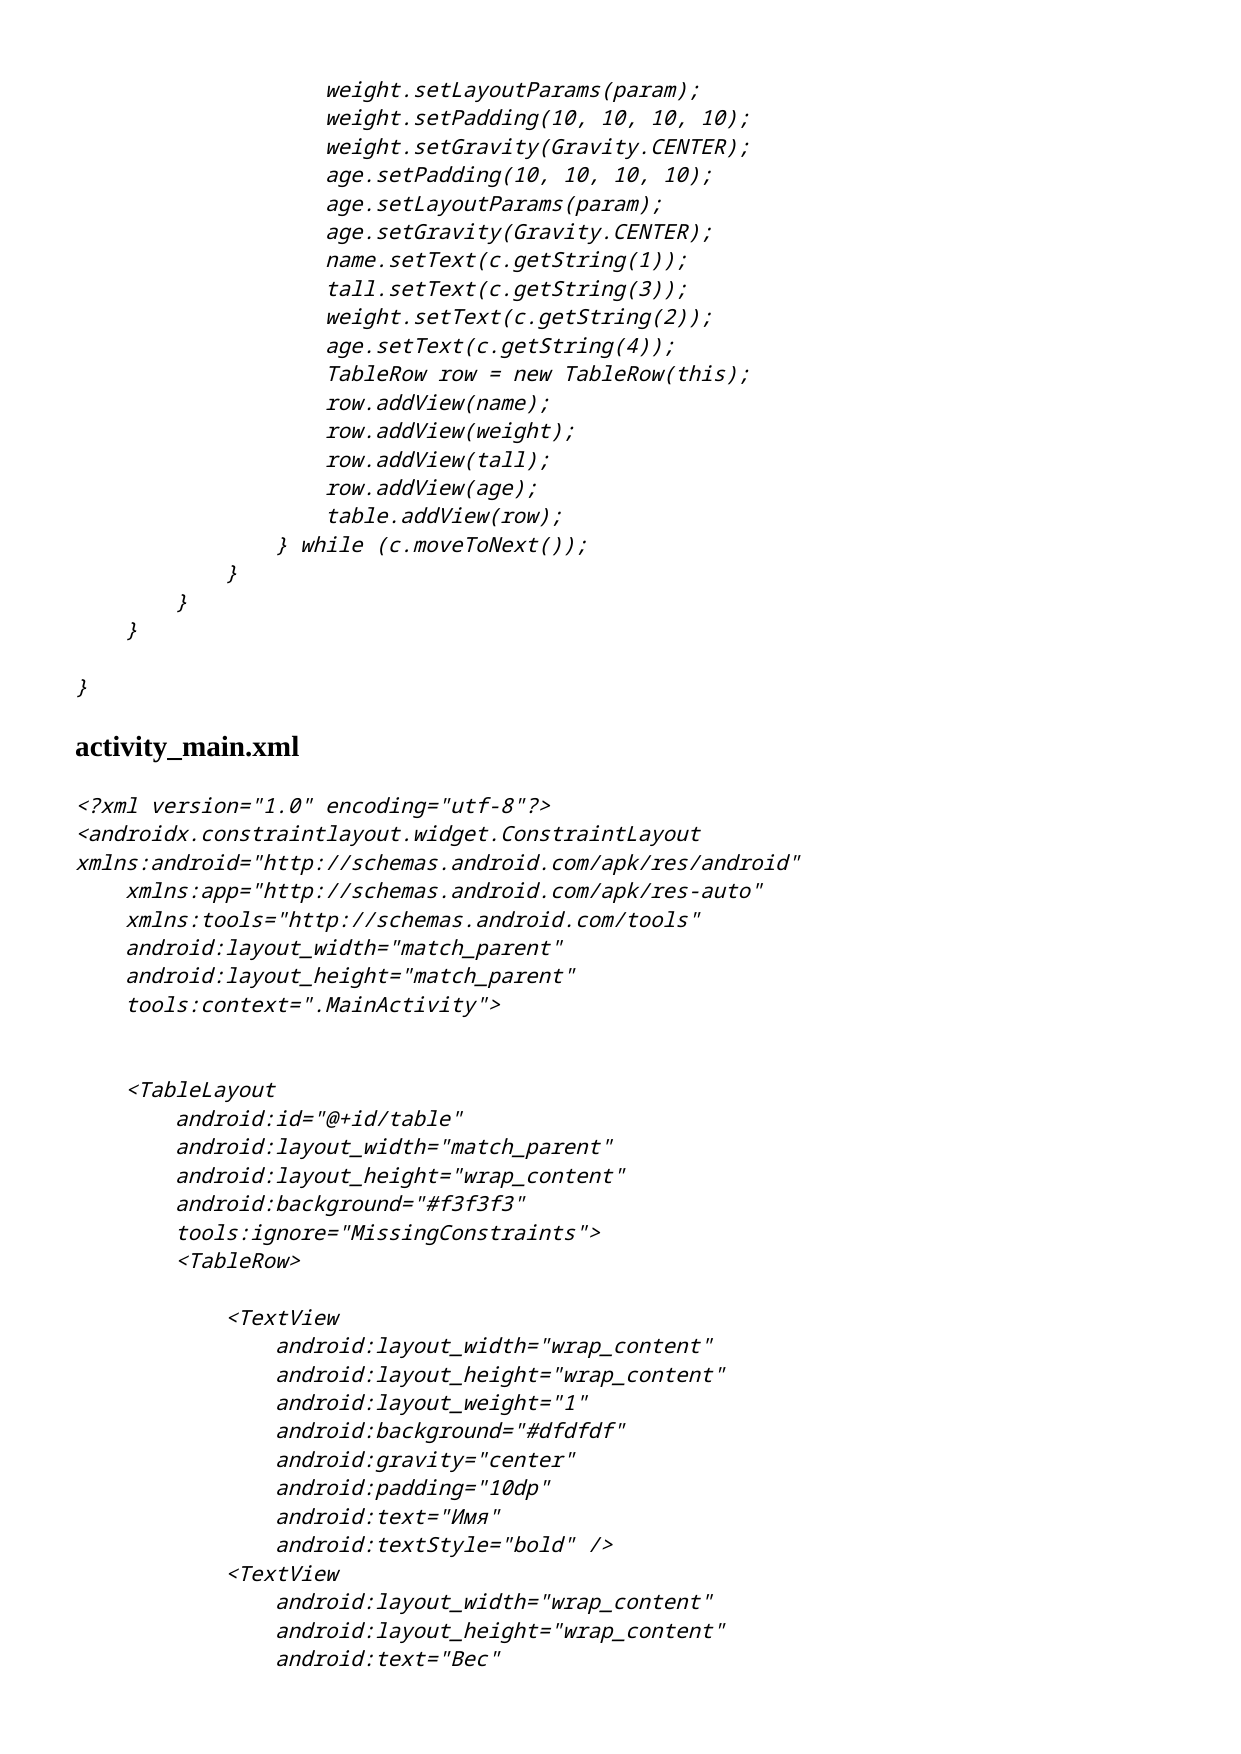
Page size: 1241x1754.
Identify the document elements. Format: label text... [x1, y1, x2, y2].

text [75, 791, 1165, 1673]
text activity_main.xml [75, 729, 1165, 763]
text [75, 75, 1165, 701]
